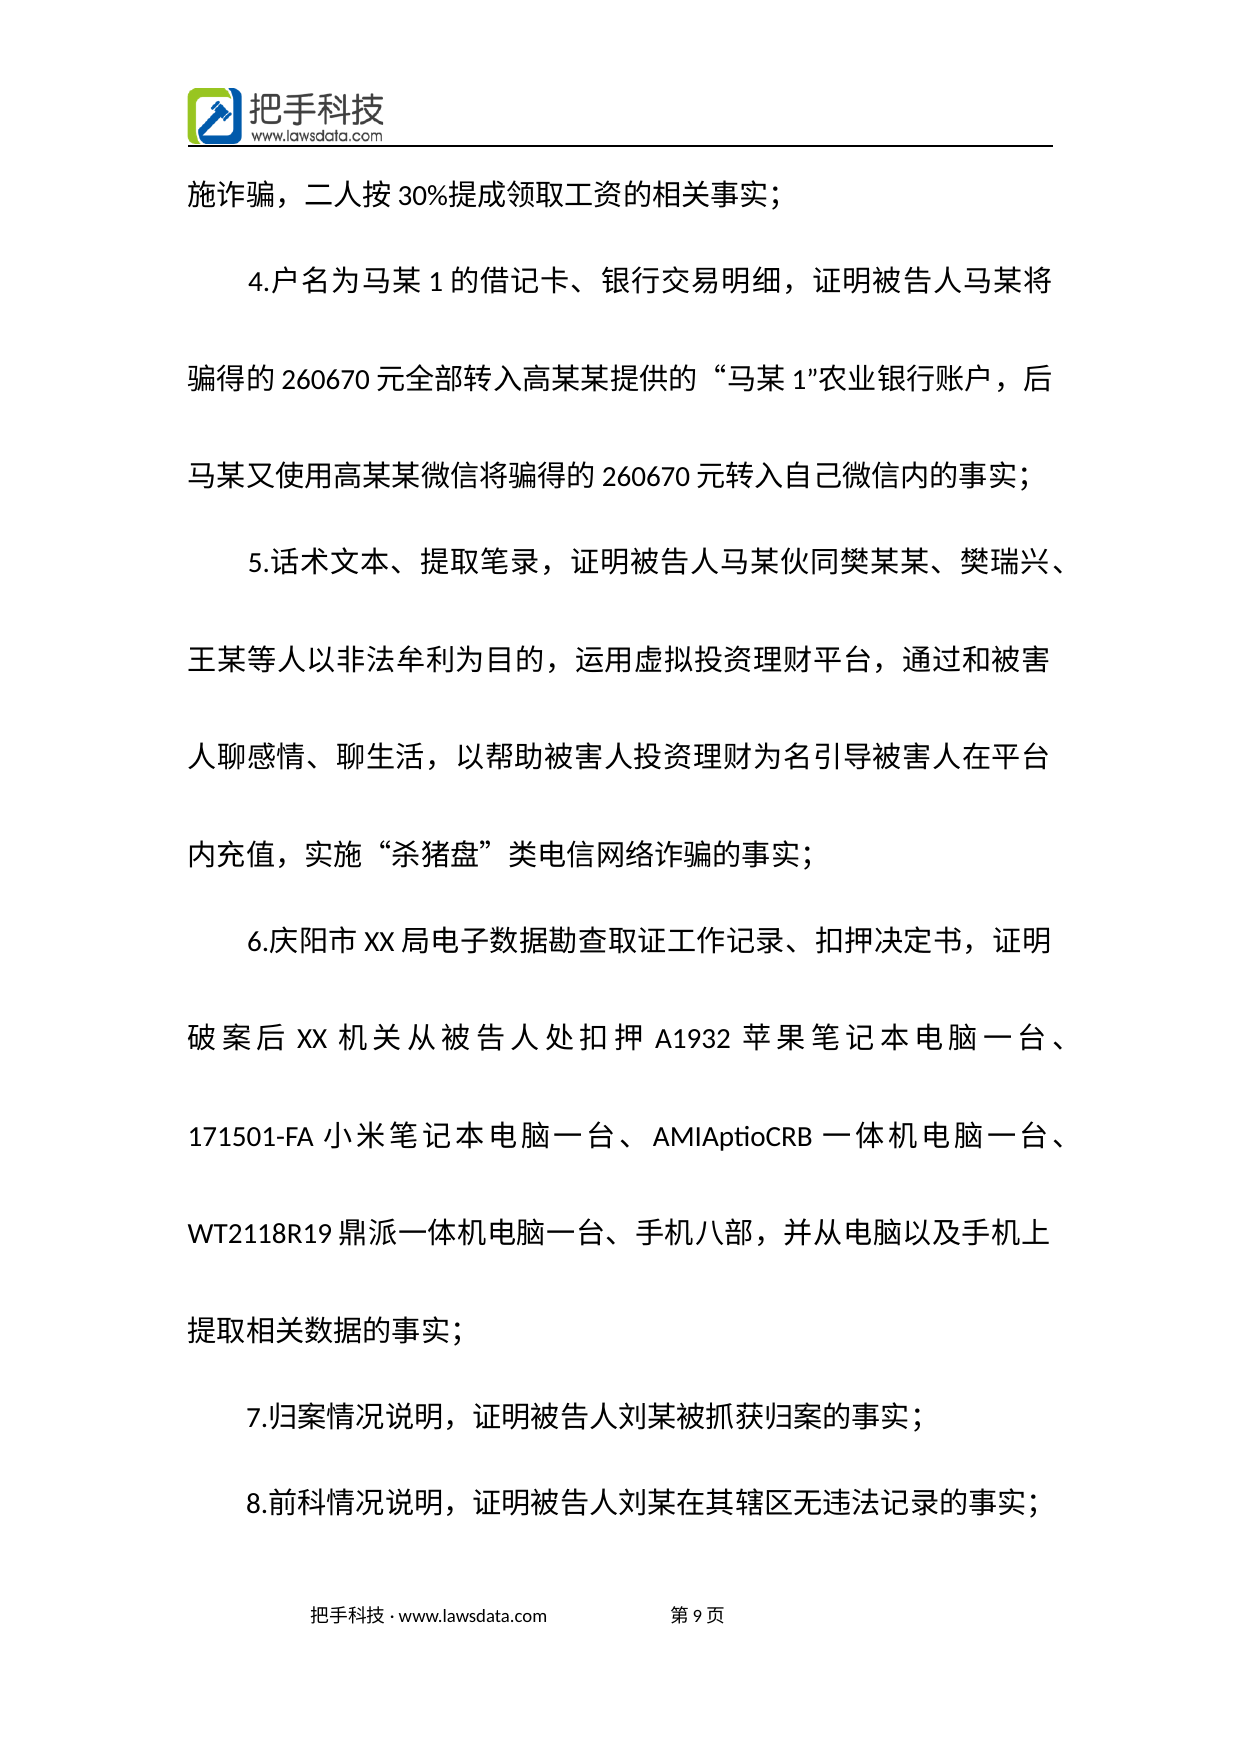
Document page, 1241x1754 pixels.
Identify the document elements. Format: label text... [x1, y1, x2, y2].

text 7.归案情况说明，证明被告人刘某被抓获归案的事实； [187, 1382, 1053, 1447]
text 4.户名为马某1的借记卡、银行交易明细，证明被告人马某将骗得的260670元全部转入高某某提供的“马某1”农业银行账户，后马某又使用高某某微信将骗得的260670元转入自己微信内的事实； [187, 246, 1053, 506]
text 3.刘某、秦某的供述，证明经被告人樊某某、樊瑞兴介绍其二人在马某的诈骗团伙上班，工作的主要内容是通过微信添加客户，从消除误会，联络感情入手，通过介绍“外汇”投资产品对客户实施诈骗，二人按30%提成领取工资的相关事实； [187, 160, 1053, 225]
picture [187, 88, 384, 144]
text 8.前科情况说明，证明被告人刘某在其辖区无违法记录的事实； [187, 1468, 1053, 1533]
text 5.话术文本、提取笔录，证明被告人马某伙同樊某某、樊瑞兴、王某等人以非法牟利为目的，运用虚拟投资理财平台，通过和被害人聊感情、聊生活，以帮助被害人投资理财为名引导被害人在平台内充值，实施“杀猪盘”类电信网络诈骗的事实； [187, 527, 1053, 885]
text 6.庆阳市XX局电子数据勘查取证工作记录、扣押决定书，证明破案后XX机关从被告人处扣押A1932苹果笔记本电脑一台、171501-FA小米笔记本电脑一台、AMIAptioCRB一体机电脑一台、WT2118R19鼎派一体机电脑一台、手机八部，并从电脑以及手机上提取相关数据的事实； [187, 906, 1053, 1361]
